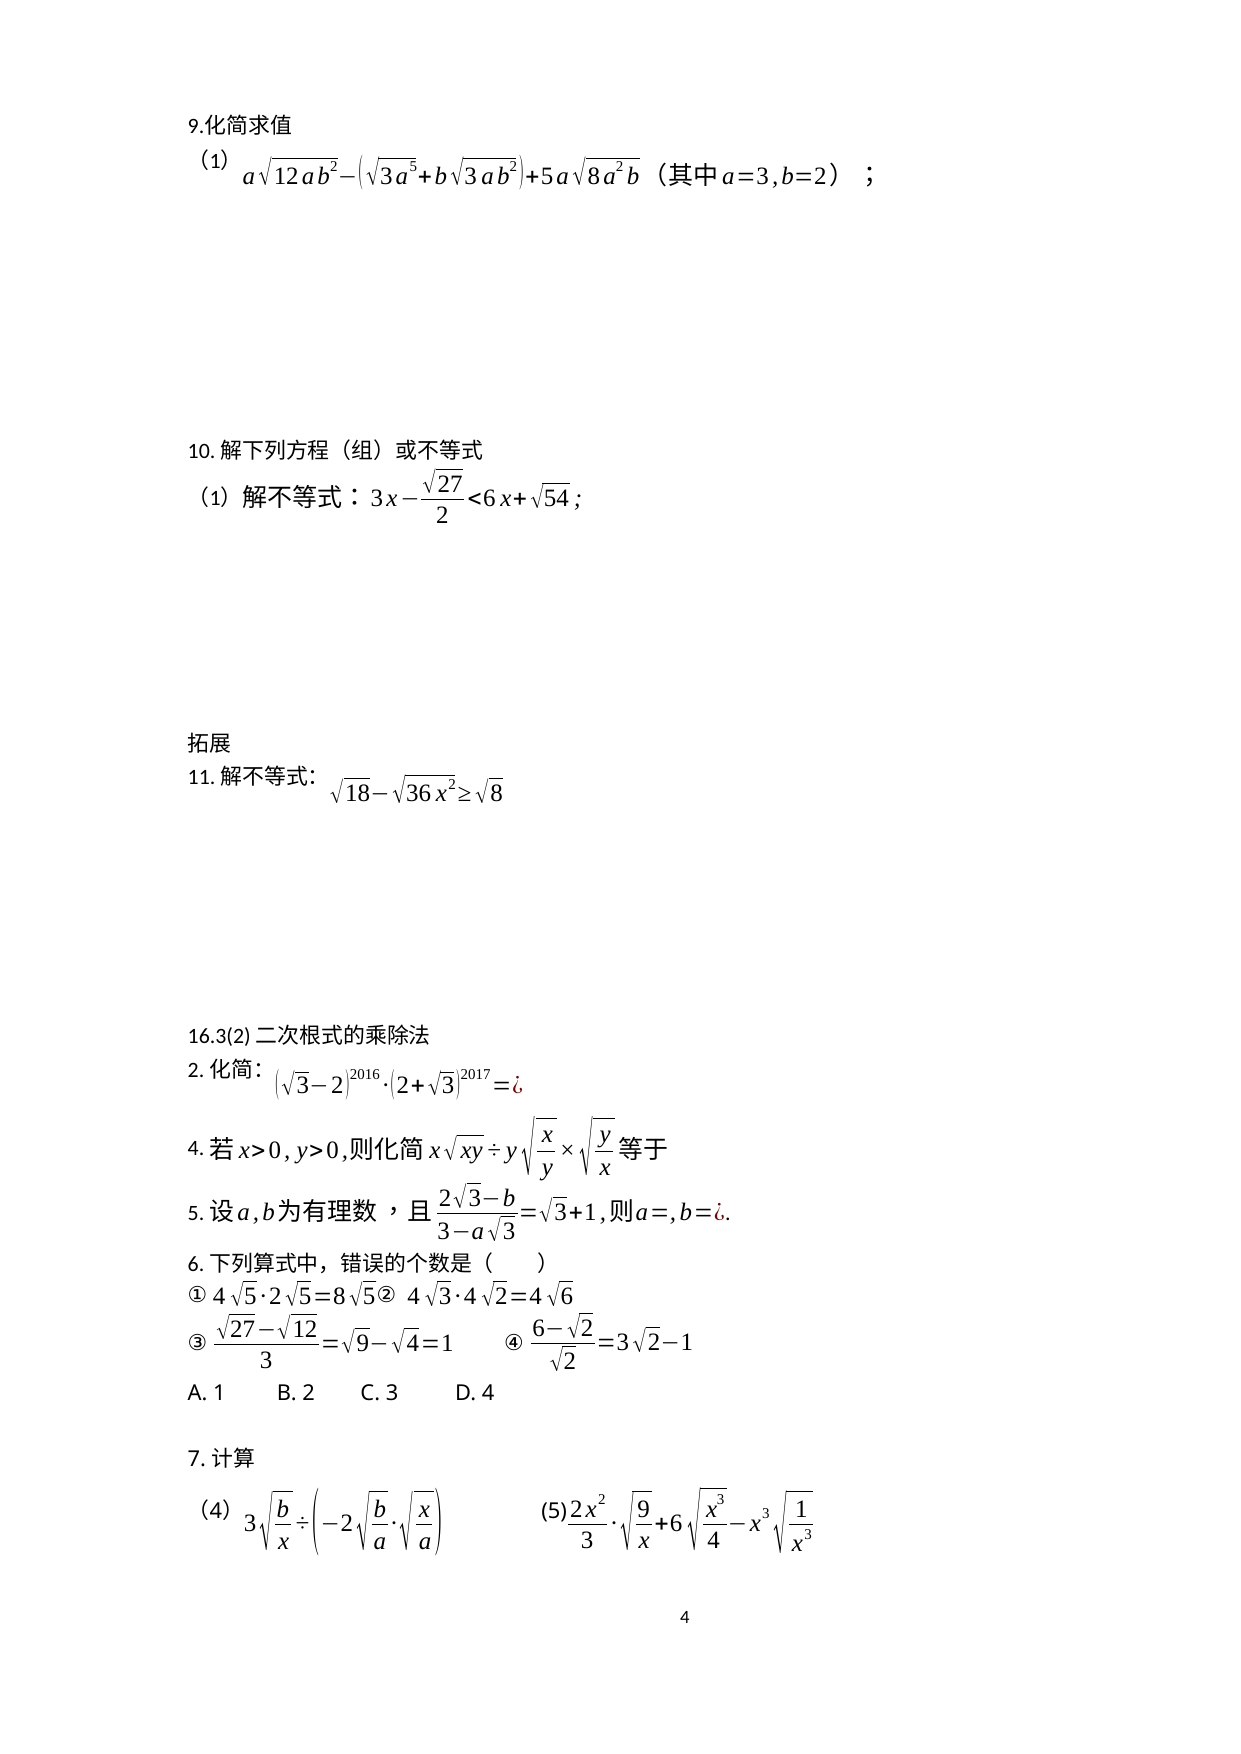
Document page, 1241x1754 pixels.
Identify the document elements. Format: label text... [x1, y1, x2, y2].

text 9.化简求值 [187, 108, 1181, 141]
text A. 1 B. 2 C. 3 D. 4 [187, 1376, 1181, 1408]
text 2. 化简： [187, 1051, 1181, 1116]
text 7. 计算 [187, 1441, 1181, 1473]
text 11. 解不等式： [187, 758, 1181, 823]
text ③ ④ [187, 1311, 1181, 1376]
text 10. 解下列方程（组）或不等式 [187, 433, 1181, 466]
text （1） [187, 466, 1181, 531]
text （1） [187, 141, 1181, 206]
text （4） (5) [187, 1473, 1181, 1571]
text 6. 下列算式中，错误的个数是（ ） [187, 1246, 1181, 1278]
text 5. . [187, 1181, 1181, 1246]
text 16.3(2) 二次根式的乘除法 [187, 1018, 1181, 1051]
text 4. [187, 1116, 1181, 1181]
text 拓展 [187, 726, 1181, 758]
text ① ② [187, 1278, 1181, 1311]
